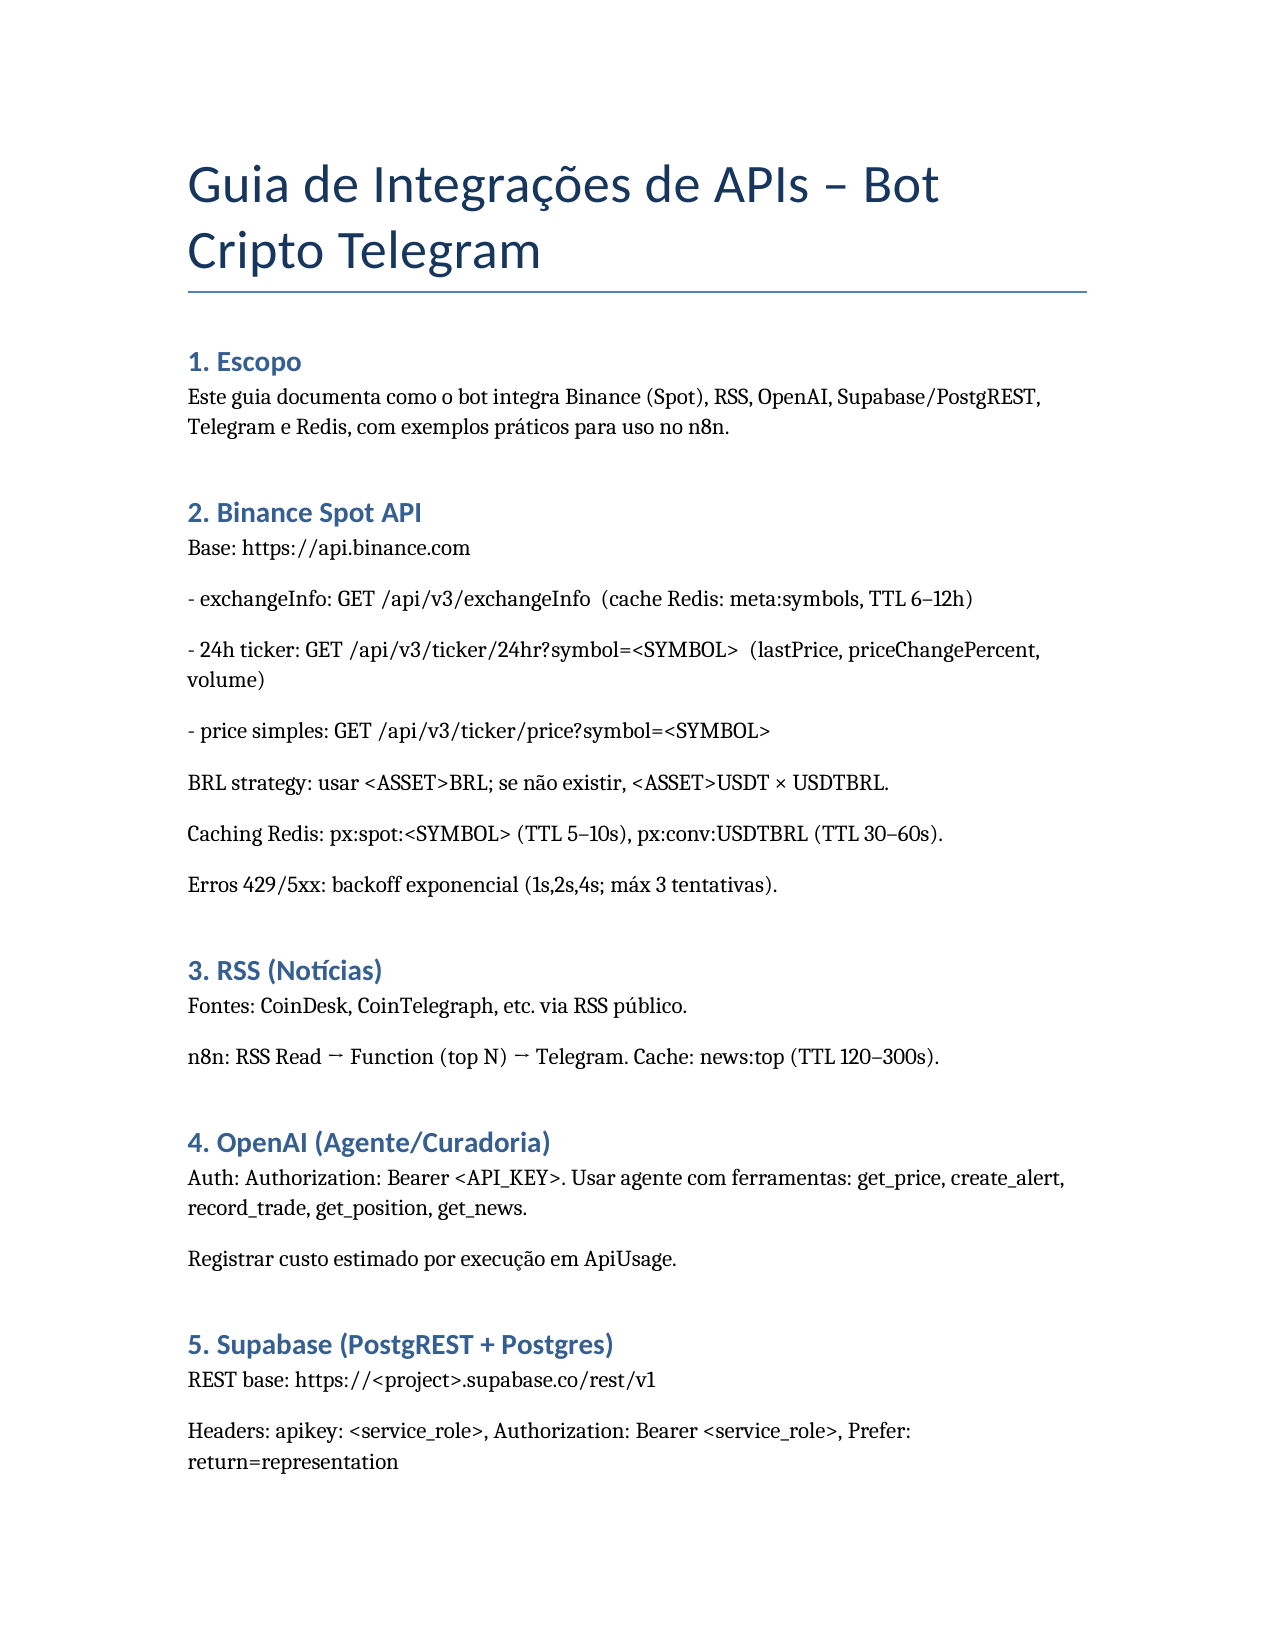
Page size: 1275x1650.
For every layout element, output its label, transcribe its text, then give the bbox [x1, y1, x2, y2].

text Este guia documenta como o bot integra Binance (Spot), RSS, OpenAI, Supabase/PostgREST, Telegram e Redis, com exemplos práticos para uso no n8n. [187, 384, 1087, 440]
subtitle 2. Binance Spot API [187, 494, 1087, 530]
text Auth: Authorization: Bearer <API_KEY>. Usar agente com ferramentas: get_price, create_alert, record_trade, get_position, get_news. [187, 1165, 1087, 1221]
subtitle 5. Supabase (PostgREST + Postgres) [187, 1326, 1087, 1362]
text Caching Redis: px:spot:<SYMBOL> (TTL 5–10s), px:conv:USDTBRL (TTL 30–60s). [187, 820, 1087, 847]
text Fontes: CoinDesk, CoinTelegraph, etc. via RSS público. [187, 993, 1087, 1019]
text - exchangeInfo: GET /api/v3/exchangeInfo (cache Redis: meta:symbols, TTL 6–12h) [187, 586, 1087, 612]
text - 24h ticker: GET /api/v3/ticker/24hr?symbol=<SYMBOL> (lastPrice, priceChangePercent, volume) [187, 637, 1087, 694]
text REST base: https://<project>.supabase.co/rest/v1 [187, 1367, 1087, 1393]
subtitle 3. RSS (Notícias) [187, 952, 1087, 987]
text Erros 429/5xx: backoff exponencial (1s,2s,4s; máx 3 tentativas). [187, 871, 1087, 898]
text Base: https://api.binance.com [187, 535, 1087, 561]
text Headers: apikey: <service_role>, Authorization: Bearer <service_role>, Prefer: return=representation [187, 1418, 1087, 1475]
text Registrar custo estimado por execução em ApiUsage. [187, 1246, 1087, 1272]
text BRL strategy: usar <ASSET>BRL; se não existir, <ASSET>USDT × USDTBRL. [187, 769, 1087, 796]
text - price simples: GET /api/v3/ticker/price?symbol=<SYMBOL> [187, 718, 1087, 745]
text n8n: RSS Read → Function (top N) → Telegram. Cache: news:top (TTL 120–300s). [187, 1044, 1087, 1070]
subtitle 1. Escopo [187, 343, 1087, 378]
subtitle 4. OpenAI (Agente/Curadoria) [187, 1124, 1087, 1159]
title Guia de Integrações de APIs – Bot Cripto Telegram [187, 150, 1087, 293]
